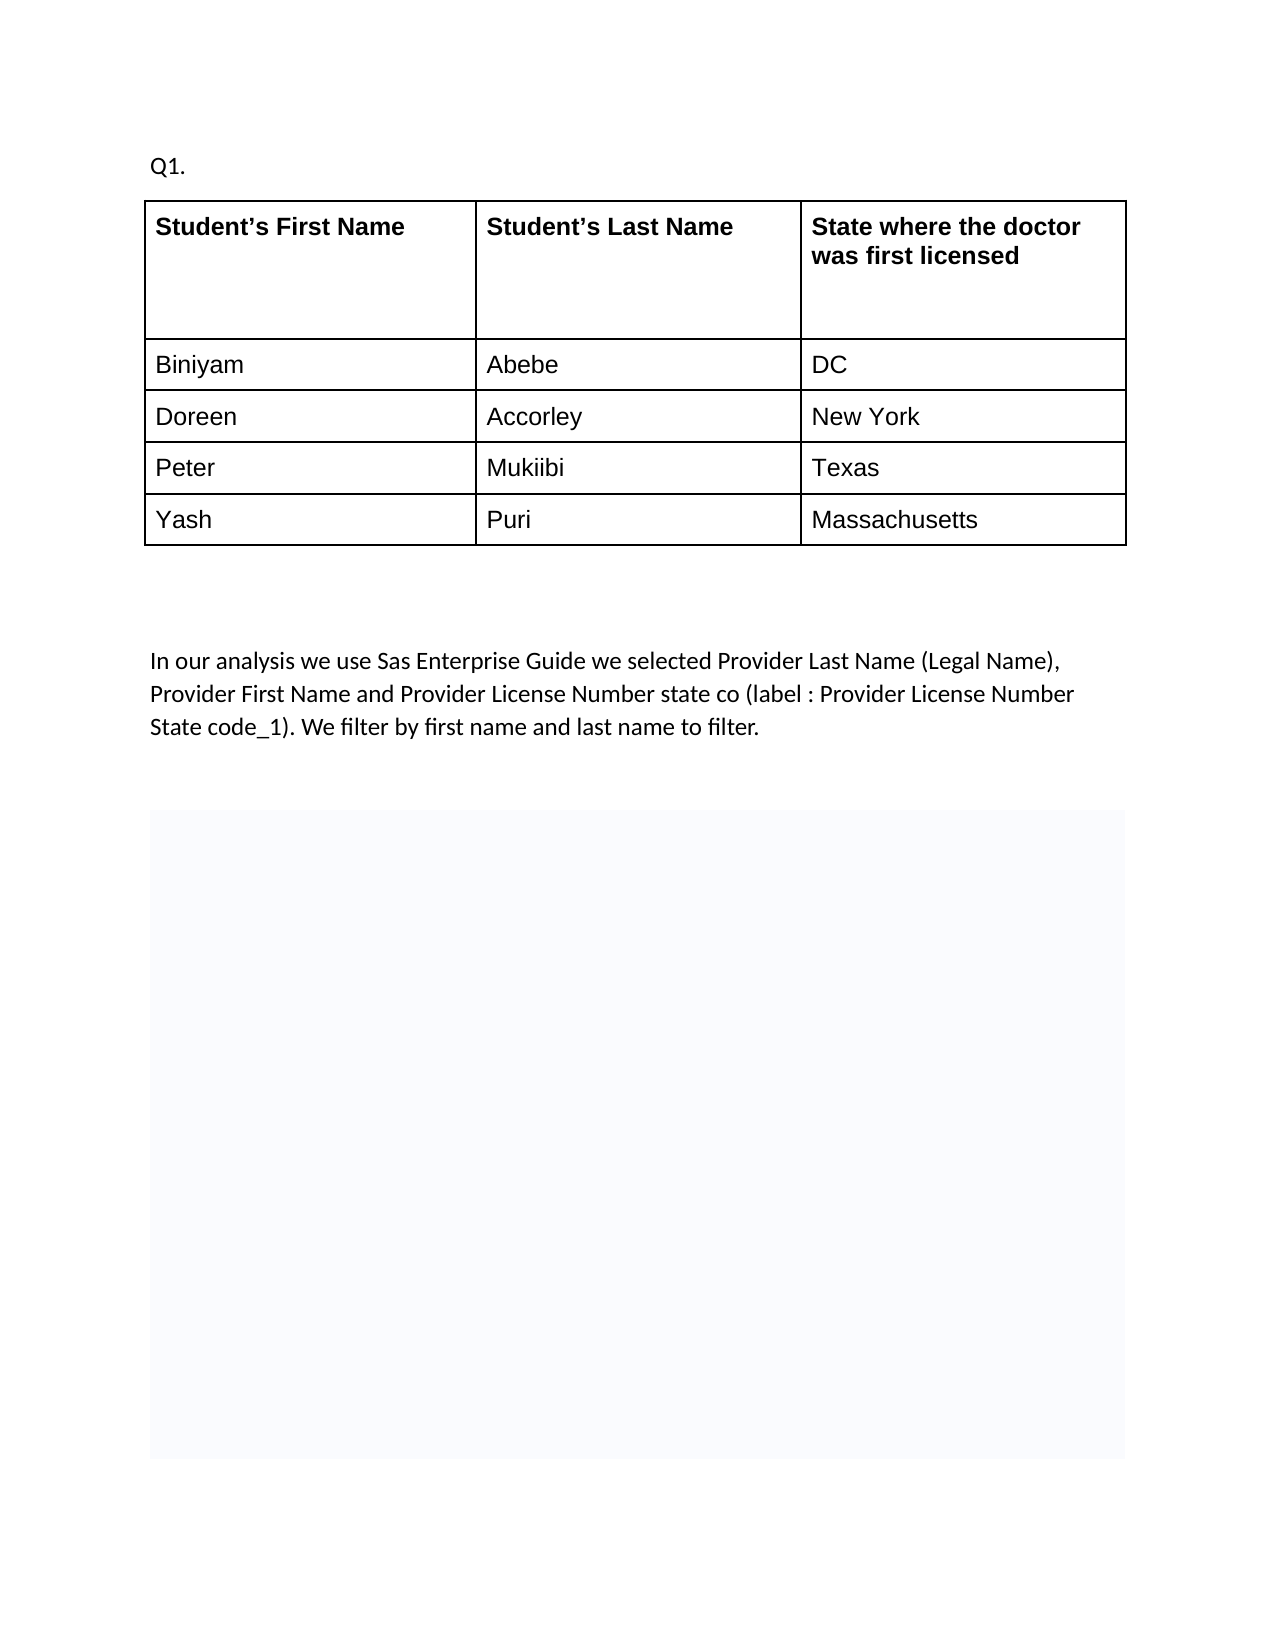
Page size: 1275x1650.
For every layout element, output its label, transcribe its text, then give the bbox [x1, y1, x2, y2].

table_cell New York [802, 391, 1125, 441]
table_cell Texas [802, 443, 1125, 492]
table_cell Peter [146, 443, 475, 492]
table_cell Yash [146, 495, 475, 544]
table_cell Mukiibi [477, 443, 800, 492]
text Q1. [150, 150, 1125, 181]
table_cell Abebe [477, 340, 800, 389]
table_header Student’s Last Name [477, 202, 800, 337]
table_header State where the doctor was first licensed [802, 202, 1125, 337]
table_cell Biniyam [146, 340, 475, 389]
table_cell Accorley [477, 391, 800, 441]
text In our analysis we use Sas Enterprise Guide we selected Provider Last Name (Legal Name), Provider First Name and Provider License Number state co (label : Provider License Number State code_1). We filter by first name and last name to filter. [150, 645, 1125, 742]
table_cell DC [802, 340, 1125, 389]
table_cell Puri [477, 495, 800, 544]
table_header Student’s First Name [146, 202, 475, 337]
table_cell Doreen [146, 391, 475, 441]
table_cell Massachusetts [802, 495, 1125, 544]
